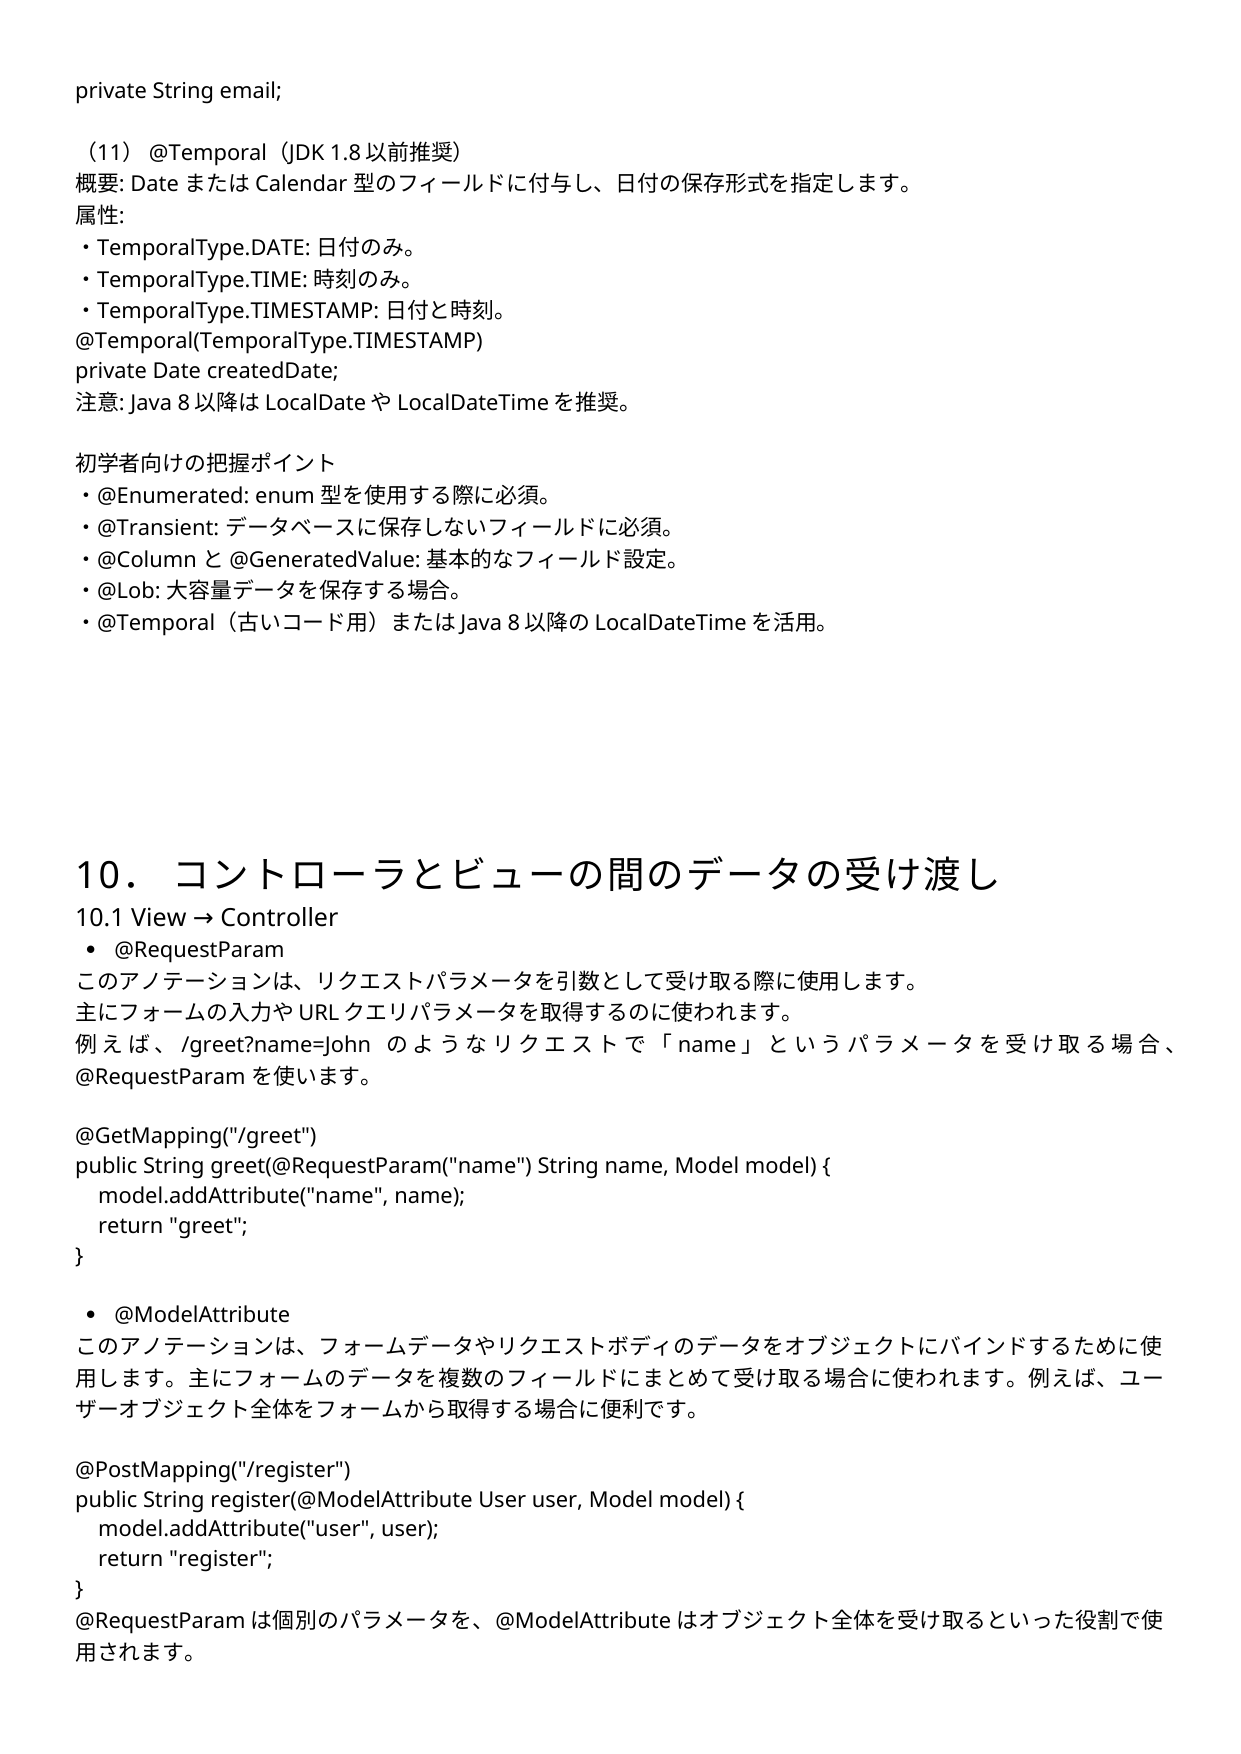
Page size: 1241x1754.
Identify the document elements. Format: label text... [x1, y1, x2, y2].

text model.addAttribute("user", user); [75, 1513, 1165, 1543]
text @Temporal(TemporalType.TIMESTAMP) [75, 325, 1165, 355]
text 注意: Java 8以降はLocalDateやLocalDateTimeを推奨。 [75, 385, 1165, 417]
text このアノテーションは、フォームデータやリクエストボディのデータをオブジェクトにバインドするために使用します。主にフォームのデータを複数のフィールドにまとめて受け取る場合に使われます。例えば、ユーザーオブジェクト全体をフォームから取得する場合に便利です。 [75, 1329, 1165, 1424]
text public String greet(@RequestParam("name") String name, Model model) { [75, 1150, 1165, 1180]
text 属性: [75, 198, 1165, 230]
text public String register(@ModelAttribute User user, Model model) { [75, 1484, 1165, 1513]
text ・@Enumerated: enum 型を使用する際に必須。 [75, 478, 1165, 510]
text ・@Column と @GeneratedValue: 基本的なフィールド設定。 [75, 542, 1165, 573]
text private Date createdDate; [75, 355, 1165, 385]
text return "greet"; [75, 1210, 1165, 1240]
text ・TemporalType.TIME: 時刻のみ。 [75, 262, 1165, 293]
text ・@Temporal（古いコード用）またはJava 8以降のLocalDateTimeを活用。 [75, 605, 1165, 637]
subtitle （11） @Temporal（JDK 1.8以前推奨） [75, 134, 1165, 166]
text ・TemporalType.DATE: 日付のみ。 [75, 230, 1165, 262]
text ・@Transient: データベースに保存しないフィールドに必須。 [75, 510, 1165, 542]
text 概要: Date または Calendar 型のフィールドに付与し、日付の保存形式を指定します。 [75, 166, 1165, 198]
text @RequestParamは個別のパラメータを、@ModelAttributeはオブジェクト全体を受け取るといった役割で使用されます。 [75, 1603, 1165, 1666]
subtitle  @RequestParam [87, 934, 1165, 964]
text 例えば、/greet?name=John のようなリクエストで「name」というパラメータを受け取る場合、@RequestParam を使います。 [75, 1027, 1165, 1091]
text ・TemporalType.TIMESTAMP: 日付と時刻。 [75, 293, 1165, 325]
text @PostMapping("/register") [75, 1454, 1165, 1484]
text このアノテーションは、リクエストパラメータを引数として受け取る際に使用します。 [75, 964, 1165, 995]
subtitle 10.1 View → Controller [75, 900, 1165, 934]
subtitle  @ModelAttribute [87, 1299, 1165, 1329]
text 初学者向けの把握ポイント [75, 446, 1165, 478]
text } [75, 1240, 1165, 1269]
text } [75, 1573, 1165, 1603]
text model.addAttribute("name", name); [75, 1180, 1165, 1210]
text private String email; [75, 75, 1165, 105]
subtitle 10． コントローラとビューの間のデータの受け渡し [75, 845, 1165, 900]
text @GetMapping("/greet") [75, 1121, 1165, 1150]
text return "register"; [75, 1543, 1165, 1573]
text 主にフォームの入力やURLクエリパラメータを取得するのに使われます。 [75, 995, 1165, 1027]
text ・@Lob: 大容量データを保存する場合。 [75, 573, 1165, 605]
